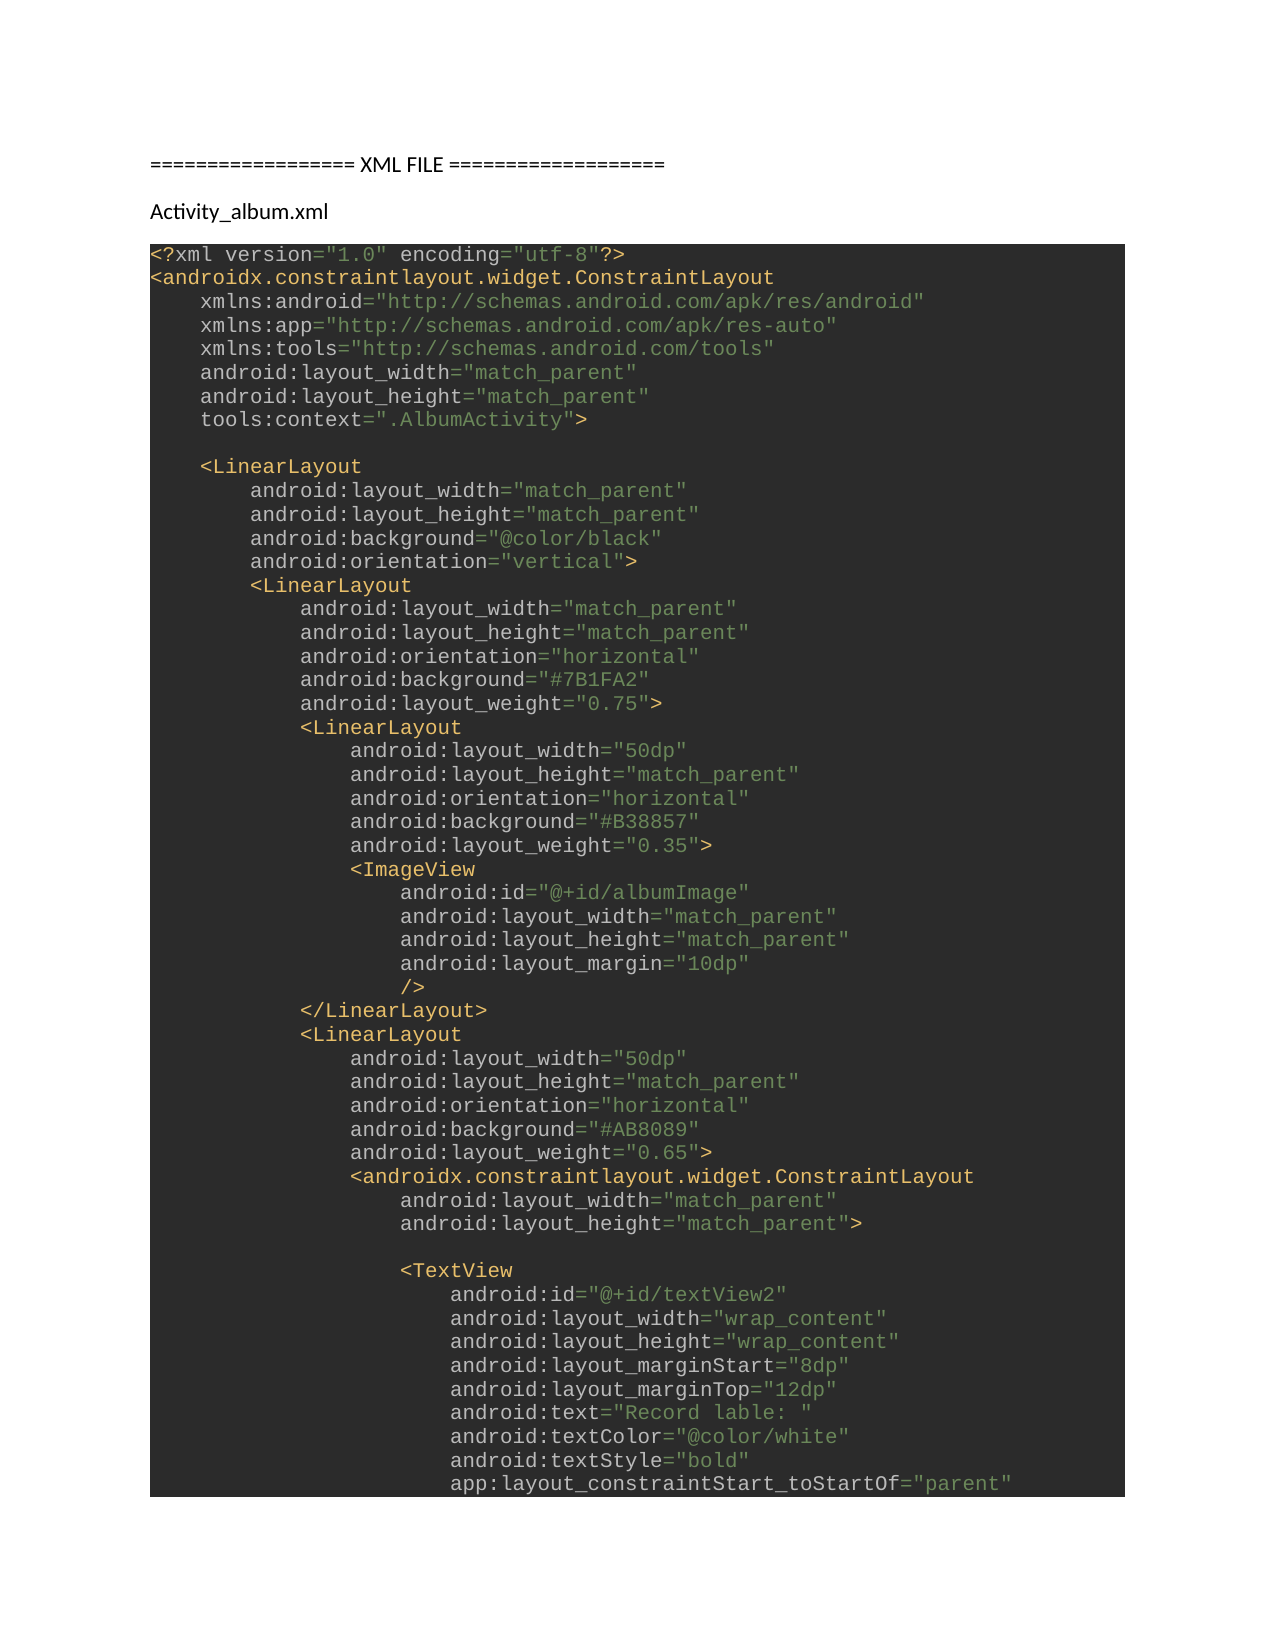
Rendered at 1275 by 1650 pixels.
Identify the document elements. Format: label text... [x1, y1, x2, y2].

text Activity_album.xml [150, 197, 1125, 225]
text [150, 244, 1125, 1497]
text ================== XML FILE =================== [150, 150, 1125, 178]
